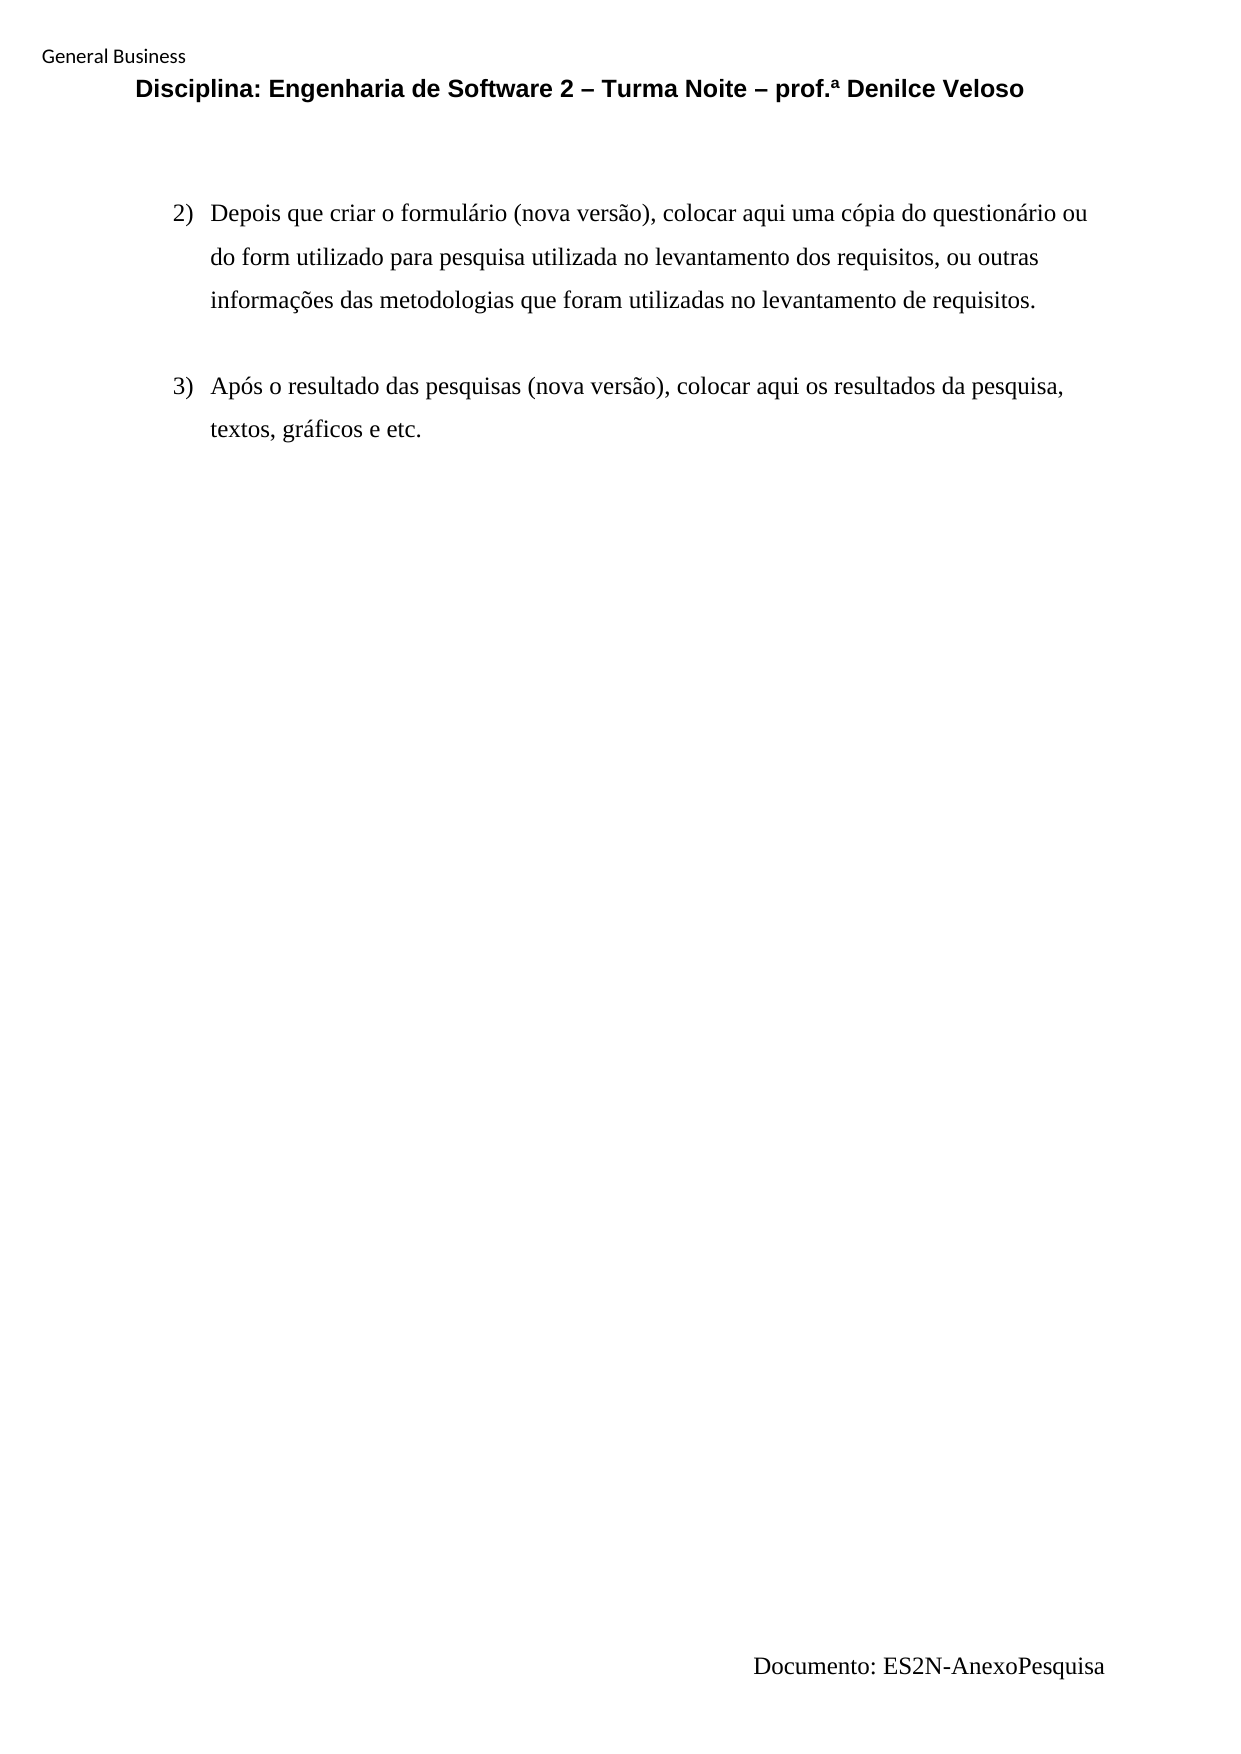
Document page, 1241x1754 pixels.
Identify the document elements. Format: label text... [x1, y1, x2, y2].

list Depois que criar o formulário (nova versão), colocar aqui uma cópia do questionário ou do form utilizado para pesquisa utilizada no levantamento dos requisitos, ou outras informações das metodologias que foram utilizadas no levantamento de requisitos. [173, 198, 1105, 313]
list Após o resultado das pesquisas (nova versão), colocar aqui os resultados da pesquisa, textos, gráficos e etc. [173, 371, 1105, 443]
